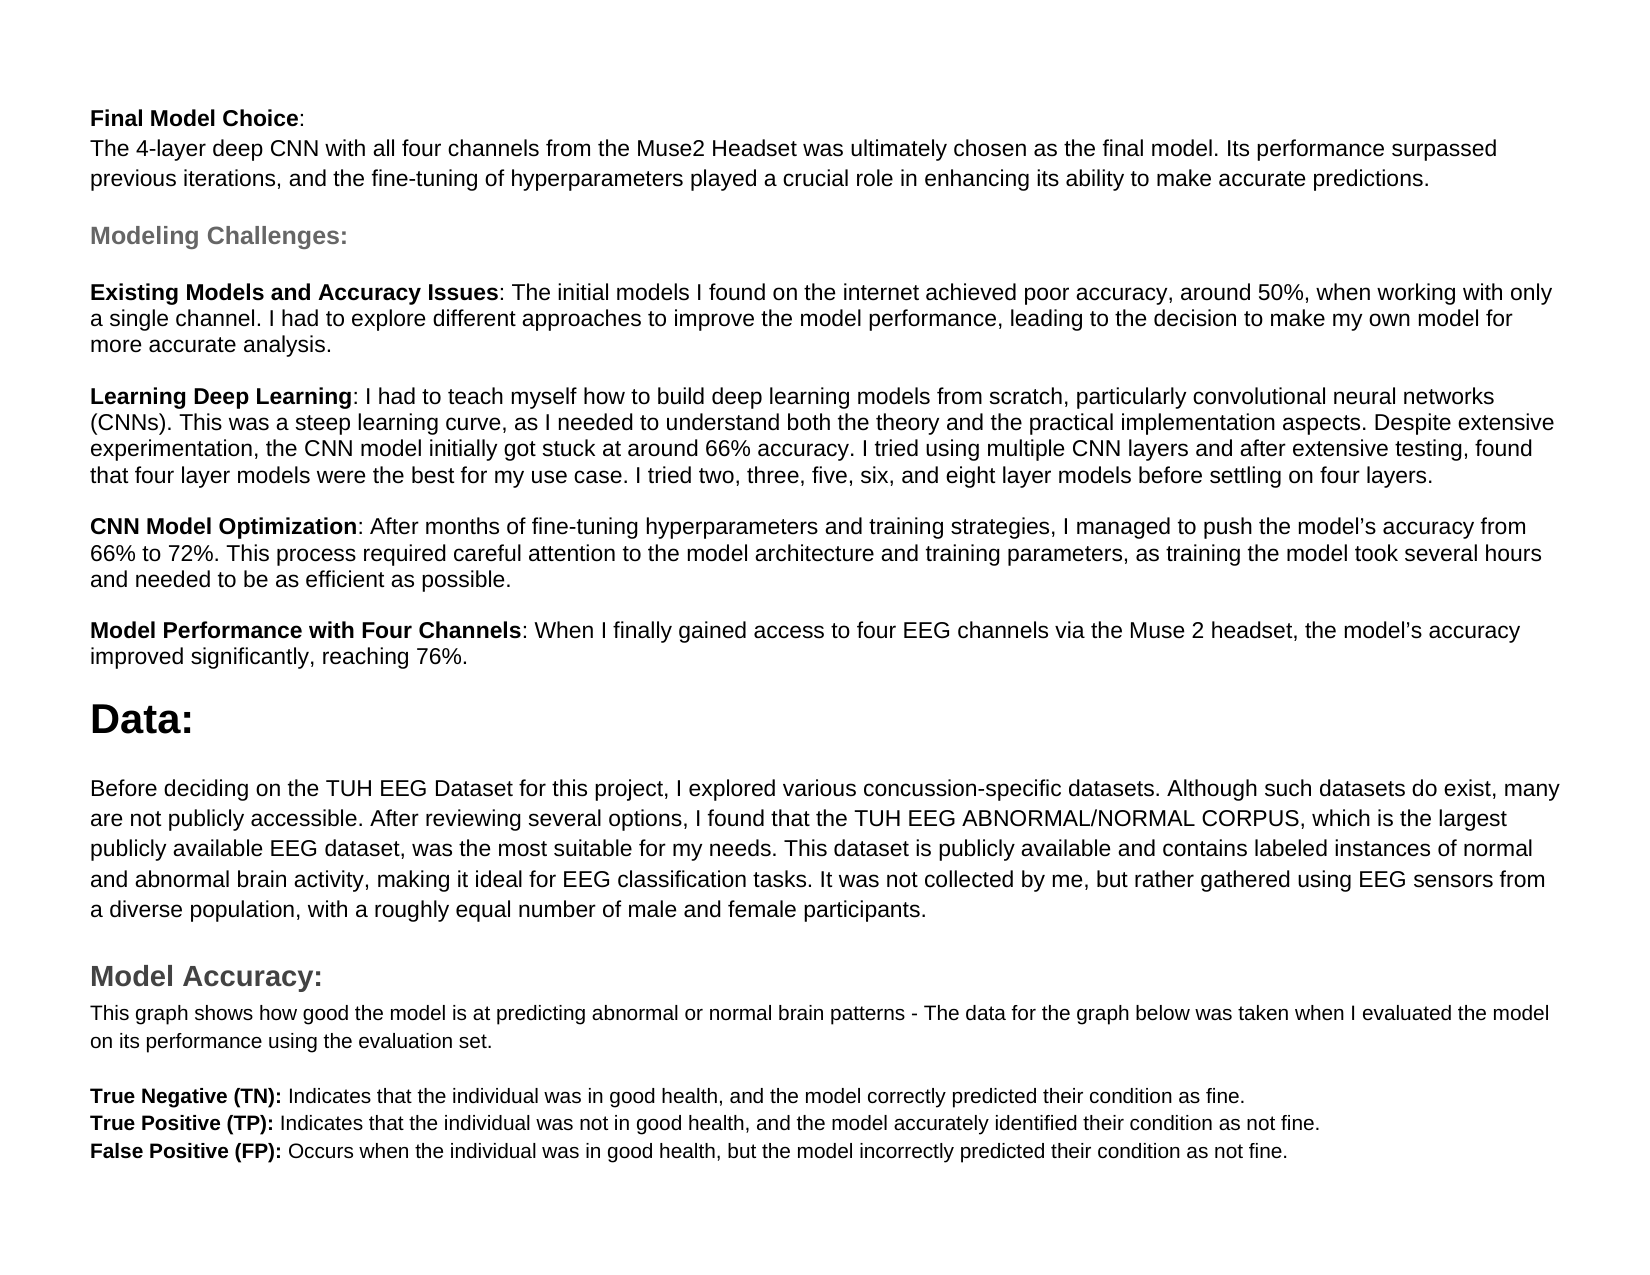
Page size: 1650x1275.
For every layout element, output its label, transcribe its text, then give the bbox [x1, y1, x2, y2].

subtitle Modeling Challenges: [90, 221, 1560, 249]
subtitle Model Accuracy: [90, 959, 1560, 993]
text This graph shows how good the model is at predicting abnormal or normal brain patterns - The data for the graph below was taken when I evaluated the model on its performance using the evaluation set. [90, 1001, 1560, 1053]
subtitle Data: [90, 695, 1560, 743]
text CNN Model Optimization: After months of fine-tuning hyperparameters and training strategies, I managed to push the model’s accuracy from 66% to 72%. This process required careful attention to the model architecture and training parameters, as training the model took several hours and needed to be as efficient as possible. [90, 513, 1560, 592]
text Existing Models and Accuracy Issues: The initial models I found on the internet achieved poor accuracy, around 50%, when working with only a single channel. I had to explore different approaches to improve the model performance, leading to the decision to make my own model for more accurate analysis. [90, 279, 1560, 358]
text False Positive (FP): Occurs when the individual was in good health, but the model incorrectly predicted their condition as not fine. [90, 1139, 1560, 1163]
text True Positive (TP): Indicates that the individual was not in good health, and the model accurately identified their condition as not fine. [90, 1111, 1560, 1135]
text Final Model Choice: The 4-layer deep CNN with all four channels from the Muse2 Headset was ultimately chosen as the final model. Its performance surpassed previous iterations, and the fine-tuning of hyperparameters played a crucial role in enhancing its ability to make accurate predictions. [90, 105, 1560, 192]
text Learning Deep Learning: I had to teach myself how to build deep learning models from scratch, particularly convolutional neural networks (CNNs). This was a steep learning curve, as I needed to understand both the theory and the practical implementation aspects. Despite extensive experimentation, the CNN model initially got stuck at around 66% accuracy. I tried using multiple CNN layers and after extensive testing, found that four layer models were the best for my use case. I tried two, three, five, six, and eight layer models before settling on four layers. [90, 383, 1560, 488]
text Model Performance with Four Channels: When I finally gained access to four EEG channels via the Muse 2 headset, the model’s accuracy improved significantly, reaching 76%. [90, 617, 1560, 670]
text Before deciding on the TUH EEG Dataset for this project, I explored various concussion-specific datasets. Although such datasets do exist, many are not publicly accessible. After reviewing several options, I found that the TUH EEG ABNORMAL/NORMAL CORPUS, which is the largest publicly available EEG dataset, was the most suitable for my needs. This dataset is publicly available and contains labeled instances of normal and abnormal brain activity, making it ideal for EEG classification tasks. It was not collected by me, but rather gathered using EEG sensors from a diverse population, with a roughly equal number of male and female participants. [90, 775, 1560, 922]
text True Negative (TN): Indicates that the individual was in good health, and the model correctly predicted their condition as fine. [90, 1084, 1560, 1108]
